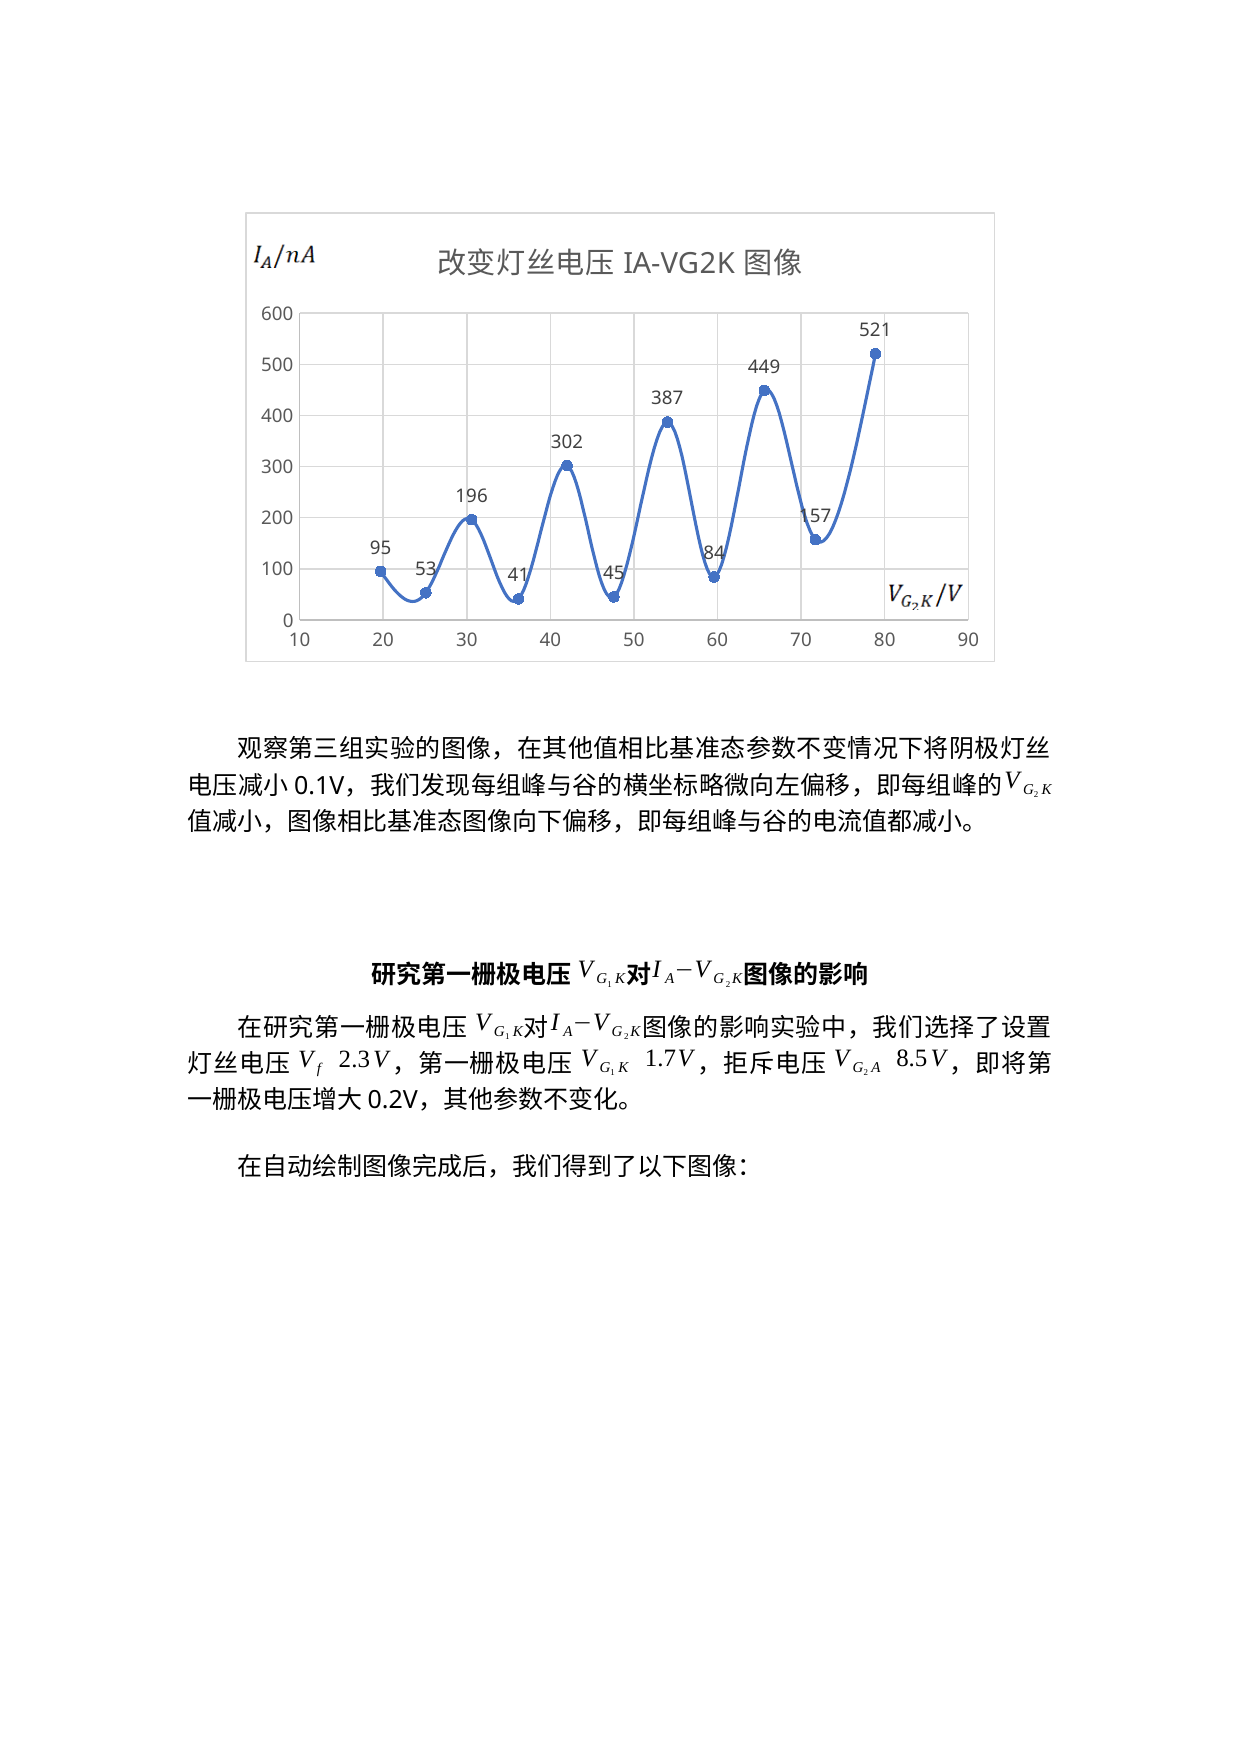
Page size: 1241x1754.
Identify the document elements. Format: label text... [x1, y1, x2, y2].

text 在研究第一栅极电压 对图像的影响实验中，我们选择了设置灯丝电压 ，第一栅极电压 ，拒斥电压 ，即将第一栅极电压增大0.2V，其他参数不变化。 [187, 1007, 1053, 1116]
text 在自动绘制图像完成后，我们得到了以下图像： [187, 1132, 1053, 1197]
text 观察第三组实验的图像，在其他值相比基准态参数不变情况下将阴极灯丝电压减小0.1V，我们发现每组峰与谷的横坐标略微向左偏移，即每组峰的值减小，图像相比基准态图像向下偏移，即每组峰与谷的电流值都减小。 [187, 729, 1053, 838]
picture [253, 238, 316, 268]
text 研究第一栅极电压 对图像的影响 [187, 954, 1053, 991]
picture [888, 577, 963, 610]
